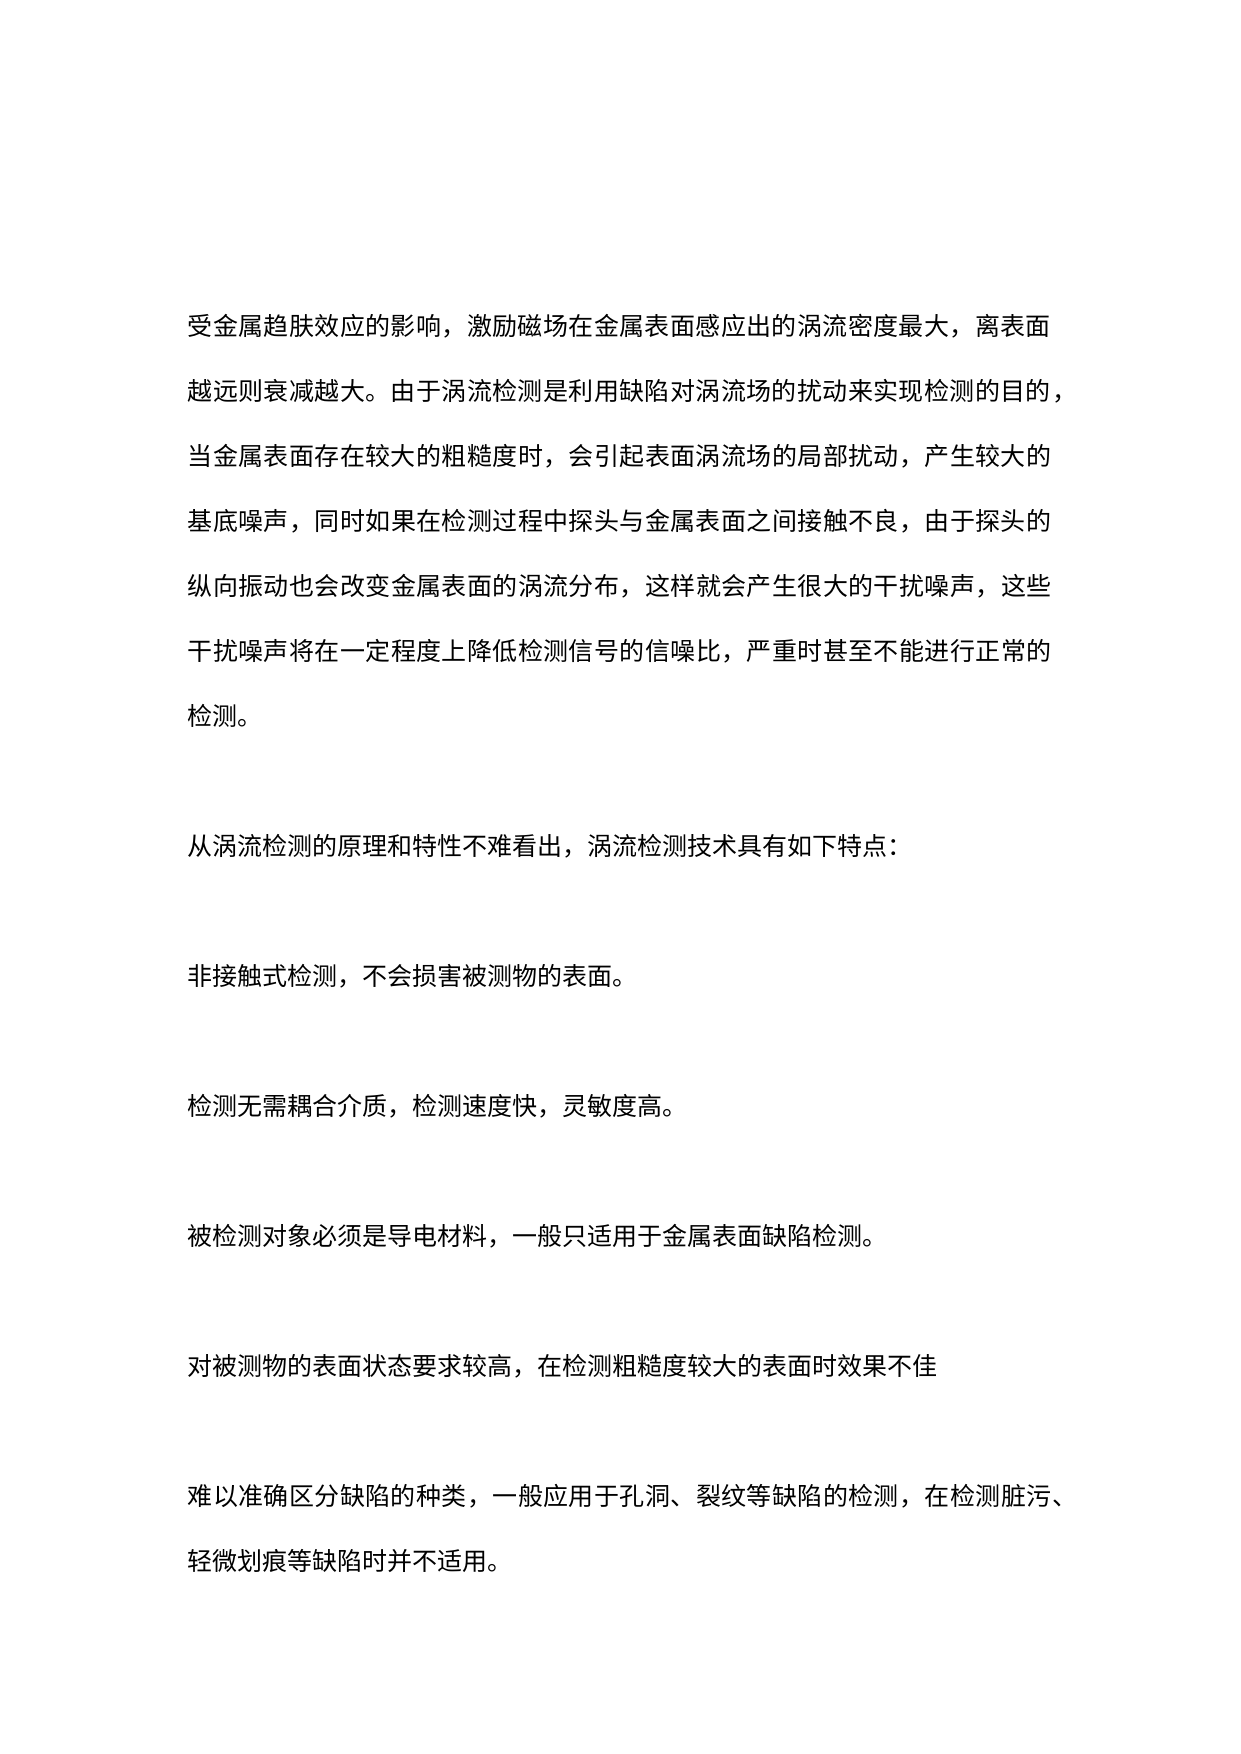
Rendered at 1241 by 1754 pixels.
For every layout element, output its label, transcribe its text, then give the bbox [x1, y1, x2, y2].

text 被检测对象必须是导电材料，一般只适用于金属表面缺陷检测。 [187, 1202, 1053, 1267]
text 受金属趋肤效应的影响，激励磁场在金属表面感应出的涡流密度最大，离表面越远则衰减越大。由于涡流检测是利用缺陷对涡流场的扰动来实现检测的目的，当金属表面存在较大的粗糙度时，会引起表面涡流场的局部扰动，产生较大的基底噪声，同时如果在检测过程中探头与金属表面之间接触不良，由于探头的纵向振动也会改变金属表面的涡流分布，这样就会产生很大的干扰噪声，这些干扰噪声将在一定程度上降低检测信号的信噪比，严重时甚至不能进行正常的检测。 [187, 292, 1053, 747]
text 难以准确区分缺陷的种类，一般应用于孔洞、裂纹等缺陷的检测，在检测脏污、轻微划痕等缺陷时并不适用。 [187, 1462, 1053, 1592]
text 对被测物的表面状态要求较高，在检测粗糙度较大的表面时效果不佳 [187, 1332, 1053, 1397]
text 从涡流检测的原理和特性不难看出，涡流检测技术具有如下特点： [187, 812, 1053, 877]
text 检测无需耦合介质，检测速度快，灵敏度高。 [187, 1072, 1053, 1137]
text 非接触式检测，不会损害被测物的表面。 [187, 942, 1053, 1007]
